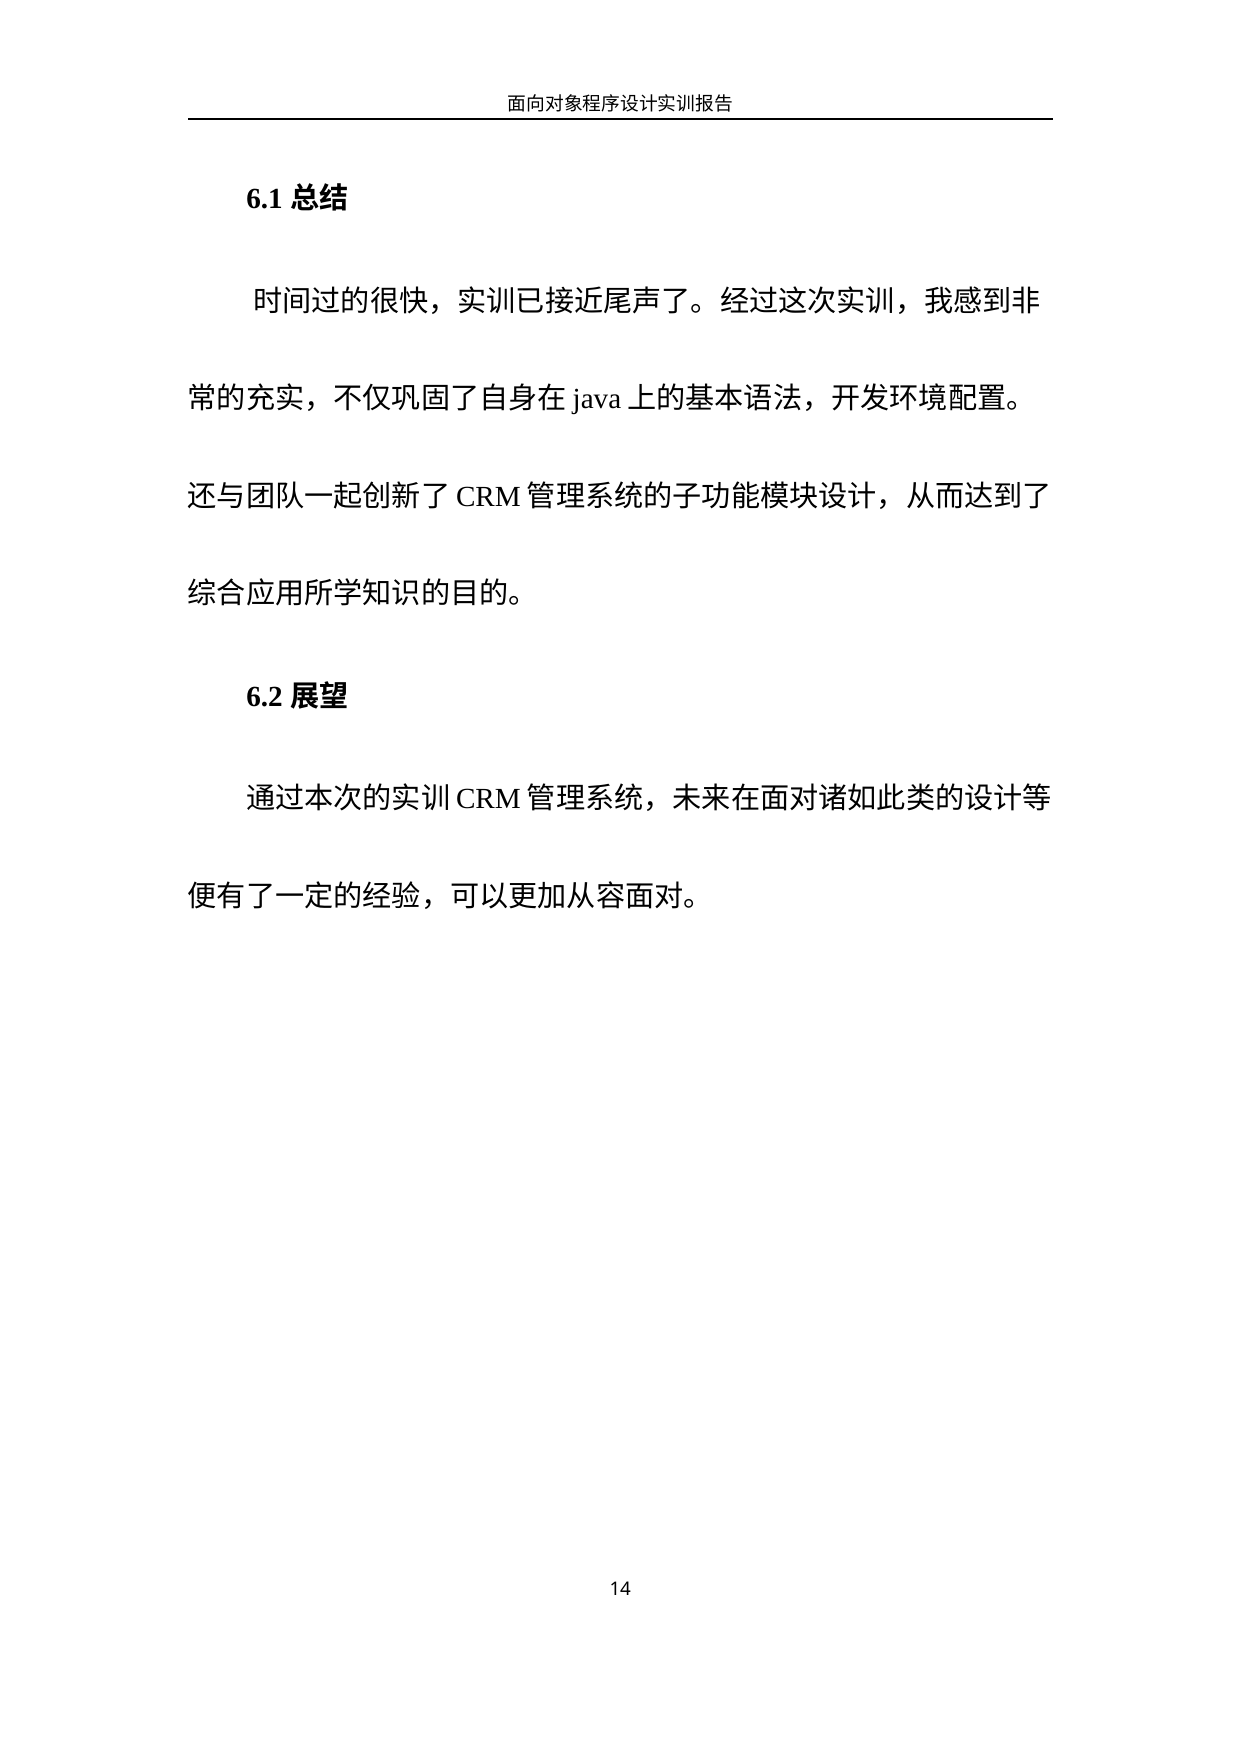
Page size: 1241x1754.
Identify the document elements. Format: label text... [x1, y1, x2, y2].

text 通过本次的实训CRM管理系统，未来在面对诸如此类的设计等便有了一定的经验，可以更加从容面对。 [187, 763, 1053, 926]
text 时间过的很快，实训已接近尾声了。经过这次实训，我感到非常的充实，不仅巩固了自身在java上的基本语法，开发环境配置。还与团队一起创新了CRM管理系统的子功能模块设计，从而达到了综合应用所学知识的目的。 [187, 266, 1053, 623]
subtitle 6.1 总结 [187, 164, 1053, 229]
subtitle 6.2 展望 [187, 661, 1053, 726]
